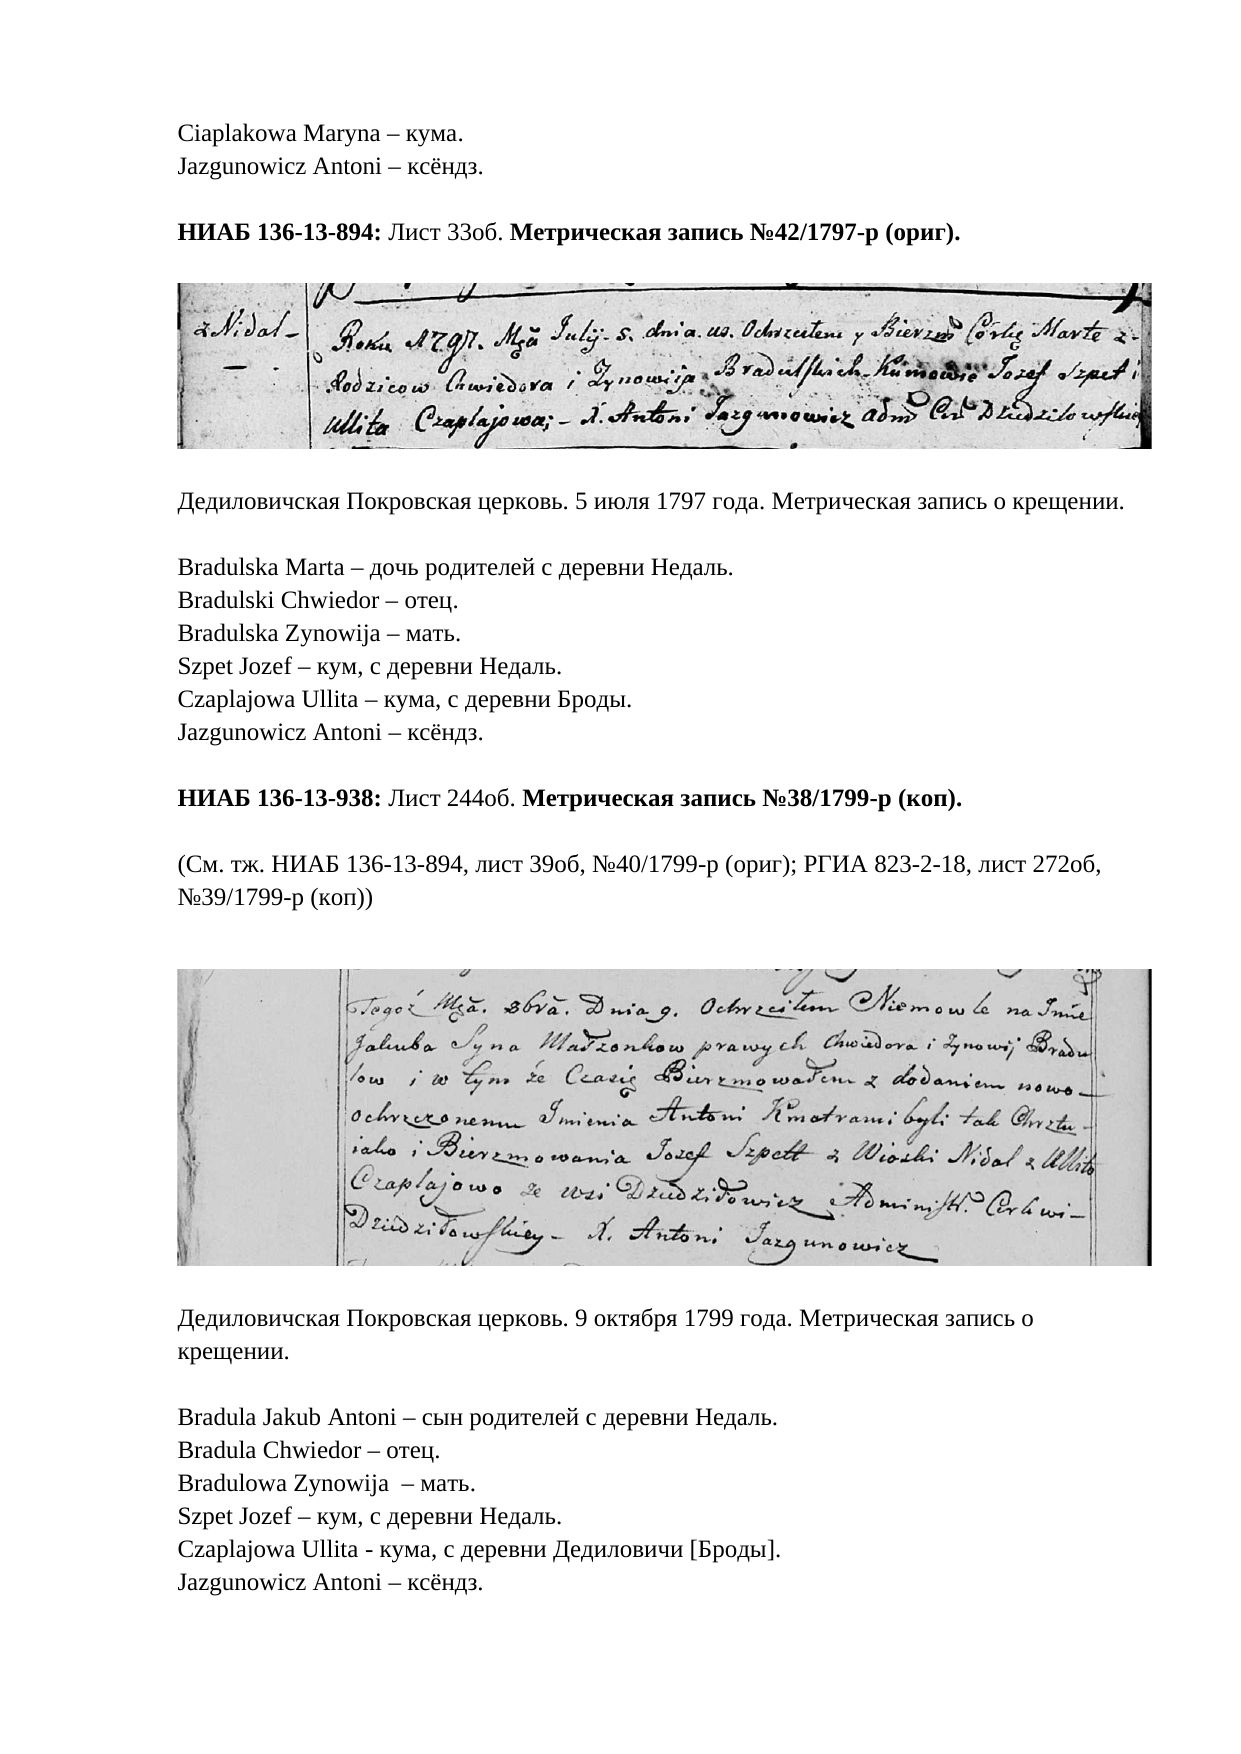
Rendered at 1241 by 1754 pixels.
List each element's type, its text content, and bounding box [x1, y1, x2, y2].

text Czaplajowa Ullita – кума, с деревни Броды. [177, 684, 1152, 713]
text Дедиловичская Покровская церковь. 9 октября 1799 года. Метрическая запись о крещении. [177, 1303, 1152, 1365]
text (См. тж. НИАБ 136-13-894, лист 39об, №40/1799-р (ориг); РГИА 823-2-18, лист 272об, №39/1799-р (коп)) [177, 849, 1152, 911]
text Bradulski Chwiedor – отец. [177, 585, 1152, 614]
text Bradulska Marta – дочь родителей с деревни Недаль. [177, 552, 1152, 581]
text Szpet Jozef – кум, с деревни Недаль. [177, 651, 1152, 680]
text Дедиловичская Покровская церковь. 5 июля 1797 года. Метрическая запись о крещении. [177, 486, 1152, 515]
text Bradula Jakub Antoni – сын родителей с деревни Недаль. [177, 1402, 1152, 1431]
text Bradula Chwiedor – отец. [177, 1435, 1152, 1464]
text Jazgunowicz Antoni – ксёндз. [177, 151, 1152, 180]
picture [177, 283, 1152, 449]
picture [177, 969, 1152, 1266]
text НИАБ 136-13-894: Лист 33об. Метрическая запись №42/1797-р (ориг). [177, 217, 1152, 246]
text Jazgunowicz Antoni – ксёндз. [177, 717, 1152, 746]
text Ciaplakowa Maryna – кума. [177, 118, 1152, 147]
text Bradulowa Zynowija – мать. [177, 1468, 1152, 1497]
text Jazgunowicz Antoni – ксёндз. [177, 1567, 1152, 1596]
text Czaplajowa Ullita - кума, с деревни Дедиловичи [Броды]. [177, 1534, 1152, 1563]
text НИАБ 136-13-938: Лист 244об. Метрическая запись №38/1799-р (коп). [177, 783, 1152, 812]
text Bradulska Zynowija – мать. [177, 618, 1152, 647]
text Szpet Jozef – кум, с деревни Недаль. [177, 1501, 1152, 1530]
